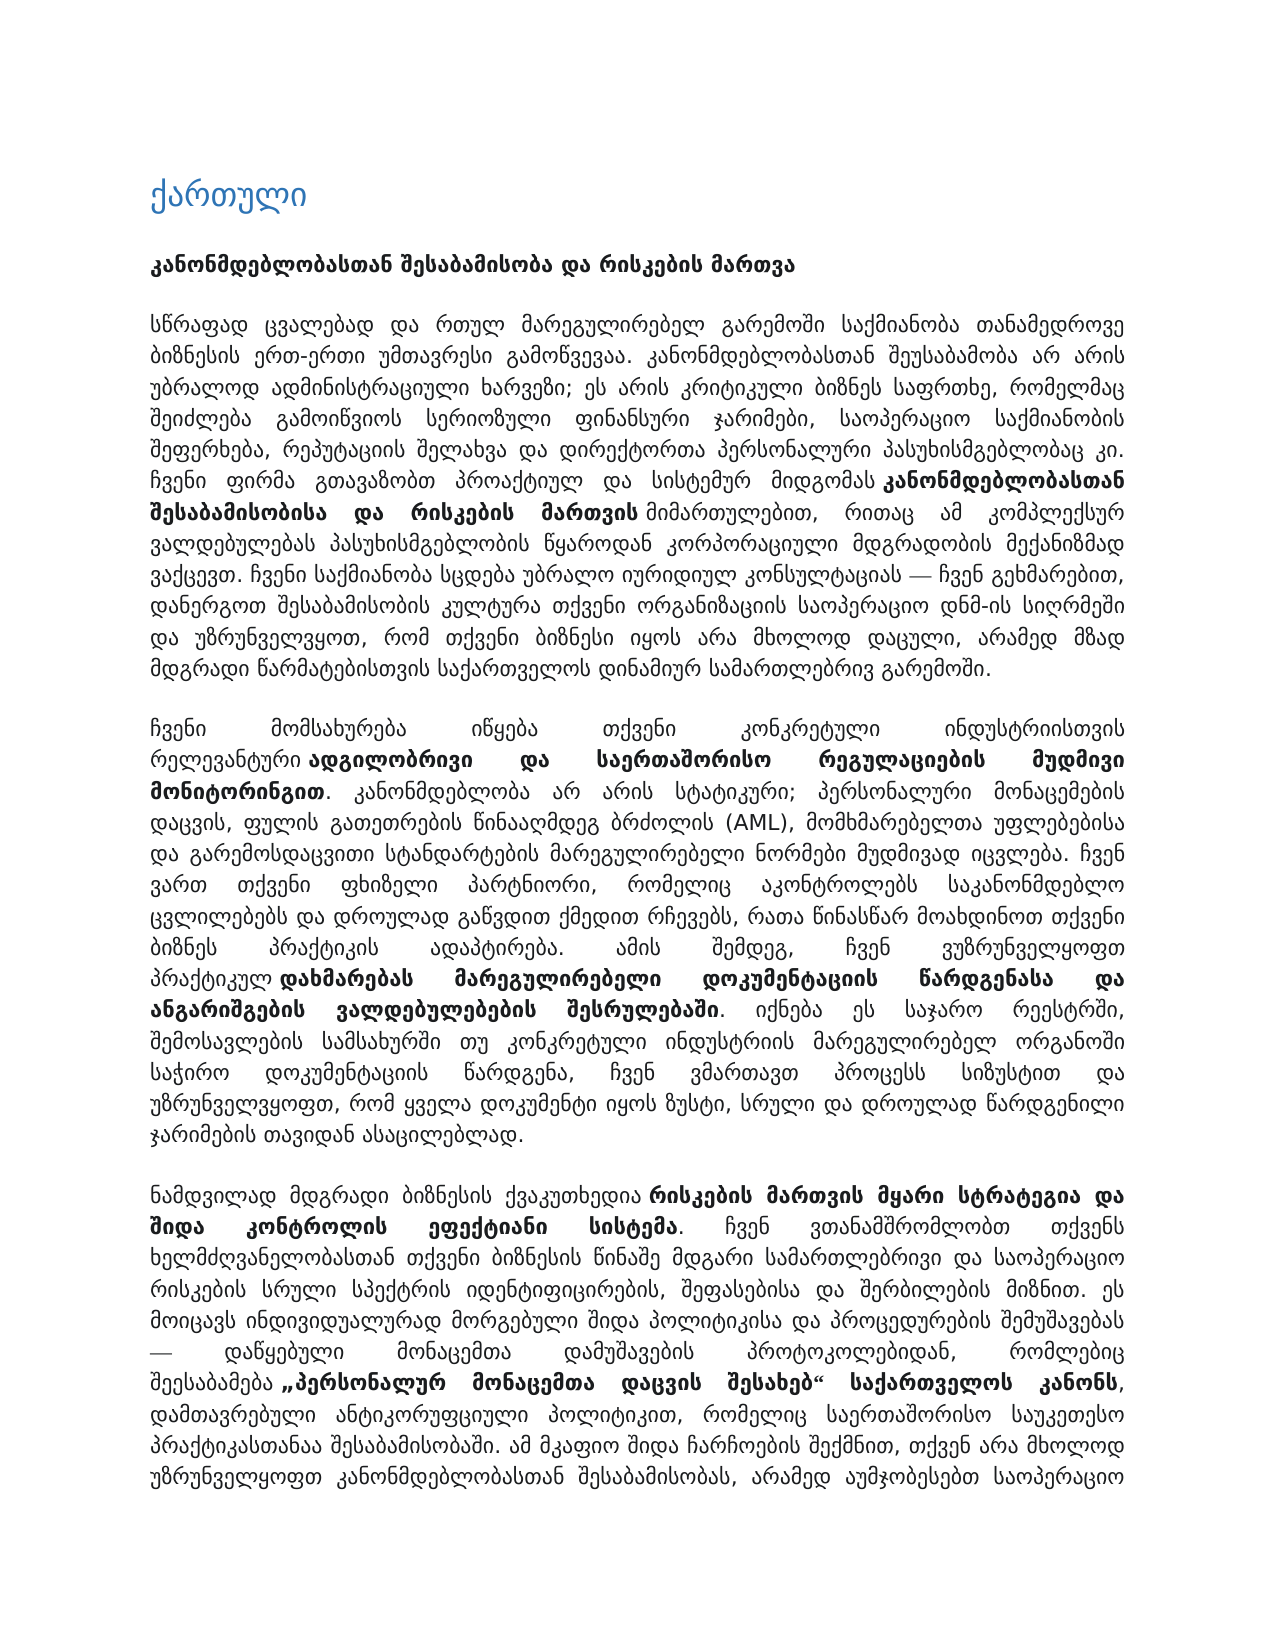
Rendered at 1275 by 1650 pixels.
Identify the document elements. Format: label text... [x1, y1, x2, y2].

text ჩვენი მომსახურება იწყება თქვენი კონკრეტული ინდუსტრიისთვის რელევანტური ადგილობრივი და საერთაშორისო რეგულაციების მუდმივი მონიტორინგით. კანონმდებლობა არ არის სტატიკური; პერსონალური მონაცემების დაცვის, ფულის გათეთრების წინააღმდეგ ბრძოლის (AML), მომხმარებელთა უფლებებისა და გარემოსდაცვითი სტანდარტების მარეგულირებელი ნორმები მუდმივად იცვლება. ჩვენ ვართ თქვენი ფხიზელი პარტნიორი, რომელიც აკონტროლებს საკანონმდებლო ცვლილებებს და დროულად გაწვდით ქმედით რჩევებს, რათა წინასწარ მოახდინოთ თქვენი ბიზნეს პრაქტიკის ადაპტირება. ამის შემდეგ, ჩვენ ვუზრუნველყოფთ პრაქტიკულ დახმარებას მარეგულირებელი დოკუმენტაციის წარდგენასა და ანგარიშგების ვალდებულებების შესრულებაში. იქნება ეს საჯარო რეესტრში, შემოსავლების სამსახურში თუ კონკრეტული ინდუსტრიის მარეგულირებელ ორგანოში საჭირო დოკუმენტაციის წარდგენა, ჩვენ ვმართავთ პროცესს სიზუსტით და უზრუნველვყოფთ, რომ ყველა დოკუმენტი იყოს ზუსტი, სრული და დროულად წარდგენილი ჯარიმების თავიდან ასაცილებლად. [150, 711, 1125, 1148]
text სწრაფად ცვალებად და რთულ მარეგულირებელ გარემოში საქმიანობა თანამედროვე ბიზნესის ერთ-ერთი უმთავრესი გამოწვევაა. კანონმდებლობასთან შეუსაბამობა არ არის უბრალოდ ადმინისტრაციული ხარვეზი; ეს არის კრიტიკული ბიზნეს საფრთხე, რომელმაც შეიძლება გამოიწვიოს სერიოზული ფინანსური ჯარიმები, საოპერაციო საქმიანობის შეფერხება, რეპუტაციის შელახვა და დირექტორთა პერსონალური პასუხისმგებლობაც კი. ჩვენი ფირმა გთავაზობთ პროაქტიულ და სისტემურ მიდგომას კანონმდებლობასთან შესაბამისობისა და რისკების მართვის მიმართულებით, რითაც ამ კომპლექსურ ვალდებულებას პასუხისმგებლობის წყაროდან კორპორაციული მდგრადობის მექანიზმად ვაქცევთ. ჩვენი საქმიანობა სცდება უბრალო იურიდიულ კონსულტაციას — ჩვენ გეხმარებით, დანერგოთ შესაბამისობის კულტურა თქვენი ორგანიზაციის საოპერაციო დნმ-ის სიღრმეში და უზრუნველვყოთ, რომ თქვენი ბიზნესი იყოს არა მხოლოდ დაცული, არამედ მზად მდგრადი წარმატებისთვის საქართველოს დინამიურ სამართლებრივ გარემოში. [150, 306, 1125, 681]
text კანონმდებლობასთან შესაბამისობა და რისკების მართვა [150, 246, 1125, 277]
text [150, 1177, 1125, 1490]
subtitle ქართული [150, 175, 1125, 214]
